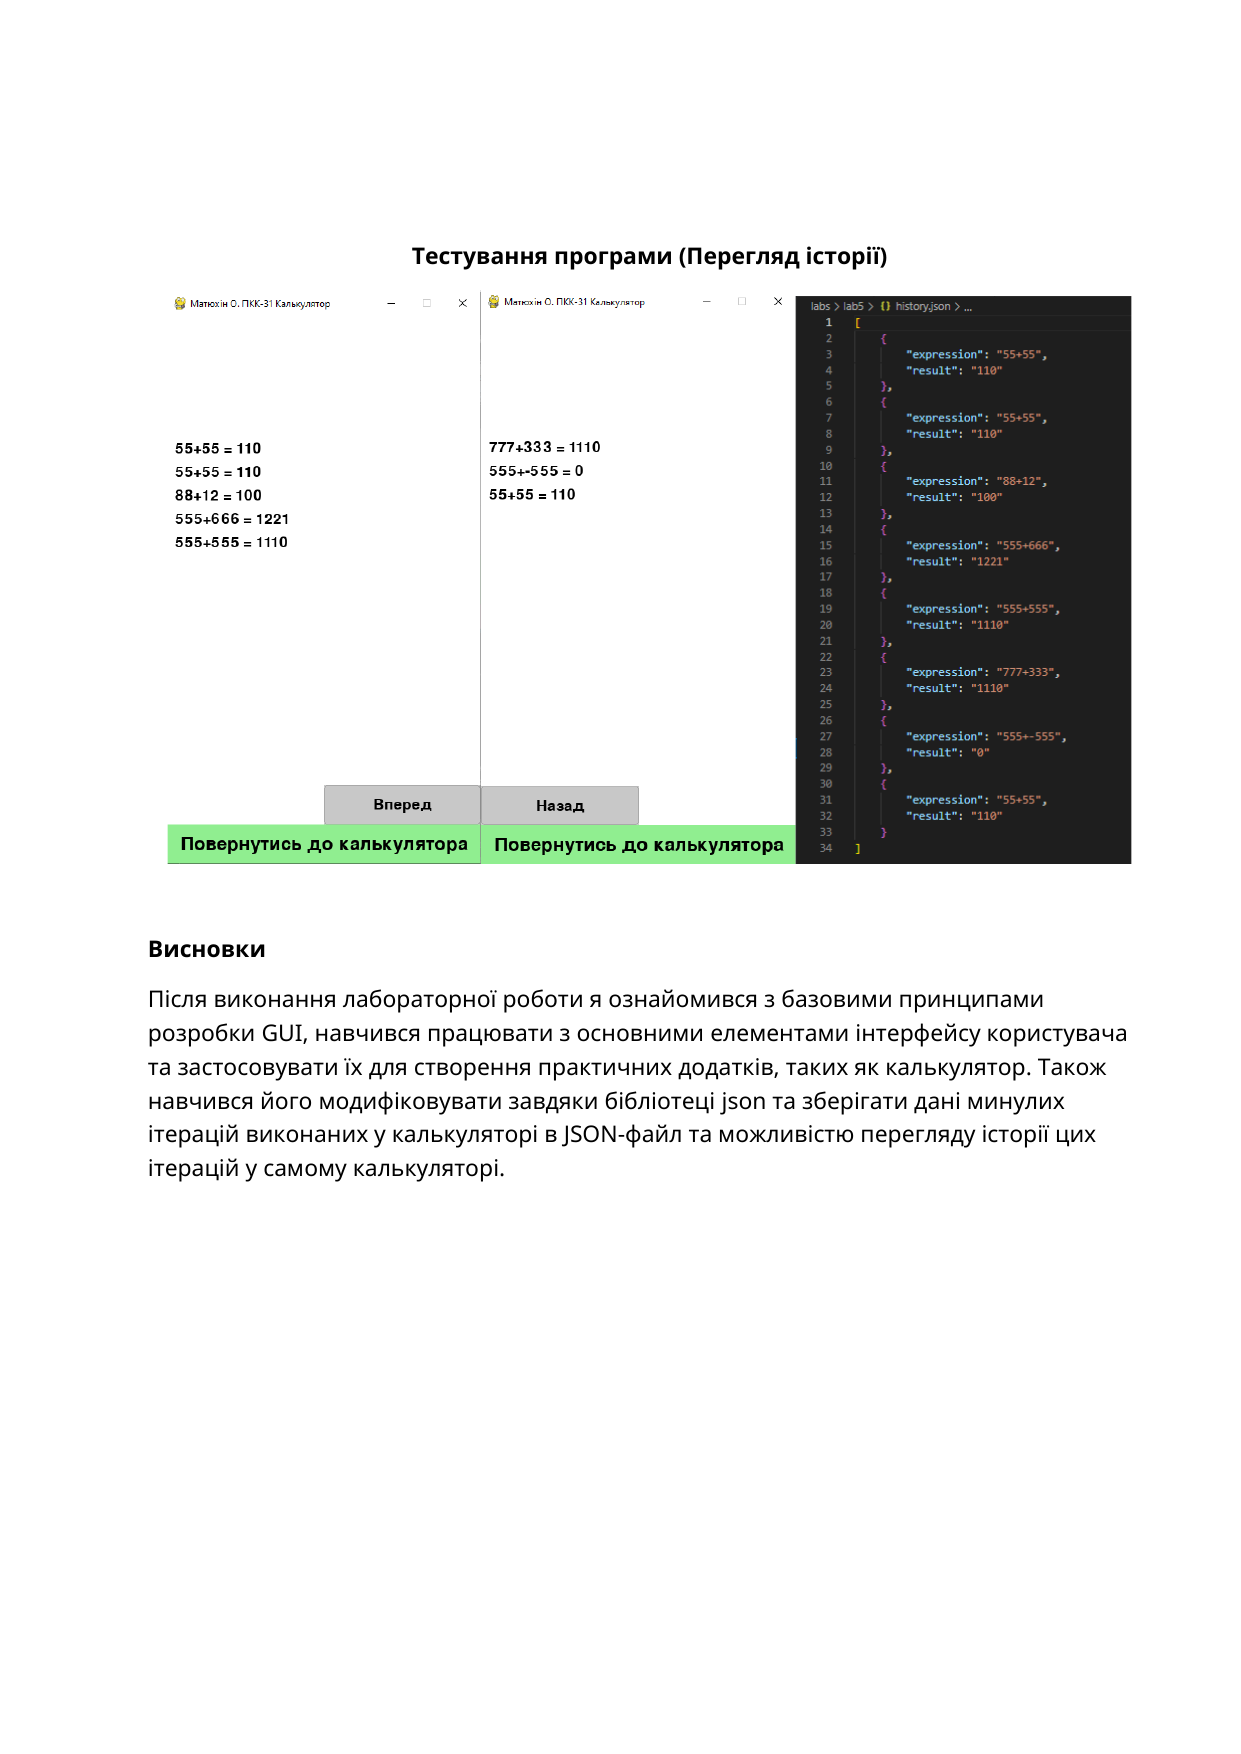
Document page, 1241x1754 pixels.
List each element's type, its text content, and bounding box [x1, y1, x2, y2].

text Після виконання лабораторної роботи я ознайомився з базовими принципами розробки GUI, навчився працювати з основними елементами інтерфейсу користувача та застосовувати їх для створення практичних додатків, таких як калькулятор. Також навчився його модифіковувати завдяки бібліотеці json та зберігати дані минулих ітерацій виконаних у калькуляторі в JSON-файл та можливістю перегляду історії цих ітерацій у самому калькуляторі. [148, 983, 1152, 1183]
picture [167, 290, 1132, 864]
text Висновки [148, 933, 1152, 964]
text Тестування програми (Перегляд історії) [148, 240, 1152, 271]
